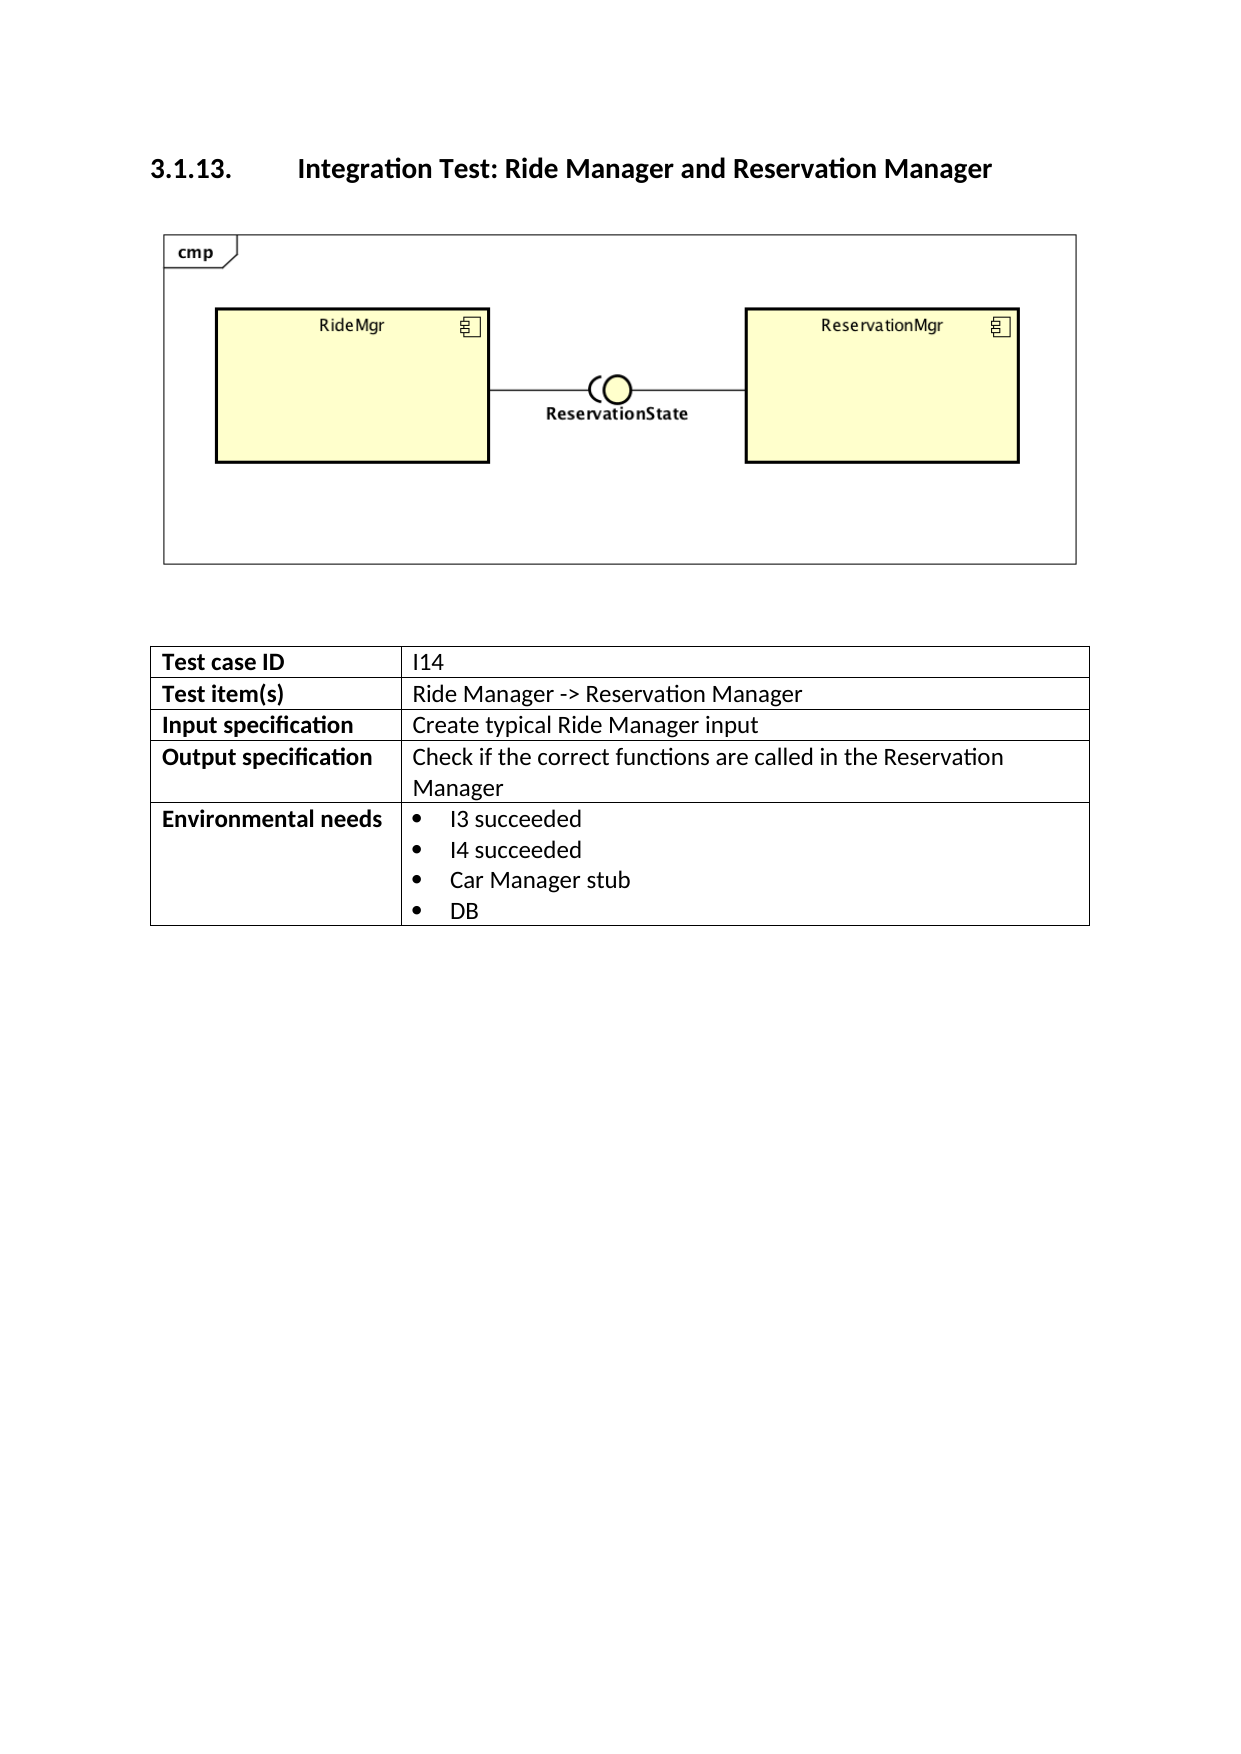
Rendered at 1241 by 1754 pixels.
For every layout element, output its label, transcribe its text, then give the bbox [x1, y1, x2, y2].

table_header I14 [402, 647, 1089, 677]
table_cell Create typical Ride Manager input [402, 710, 1089, 740]
table_cell Ride Manager -> Reservation Manager [402, 678, 1089, 709]
list Integration Test: Ride Manager and Reservation Manager [150, 150, 1090, 186]
table_cell Test item(s) [151, 678, 401, 709]
table_cell Environmental needs [151, 803, 401, 925]
table_cell Input specification [151, 710, 401, 740]
table_cell I3 succeeded I4 succeeded Car Manager stub DB [402, 803, 1089, 925]
picture [151, 221, 1090, 577]
table_cell Check if the correct functions are called in the Reservation Manager [402, 741, 1089, 802]
table_cell Output specification [151, 741, 401, 802]
table_header Test case ID [151, 647, 401, 677]
